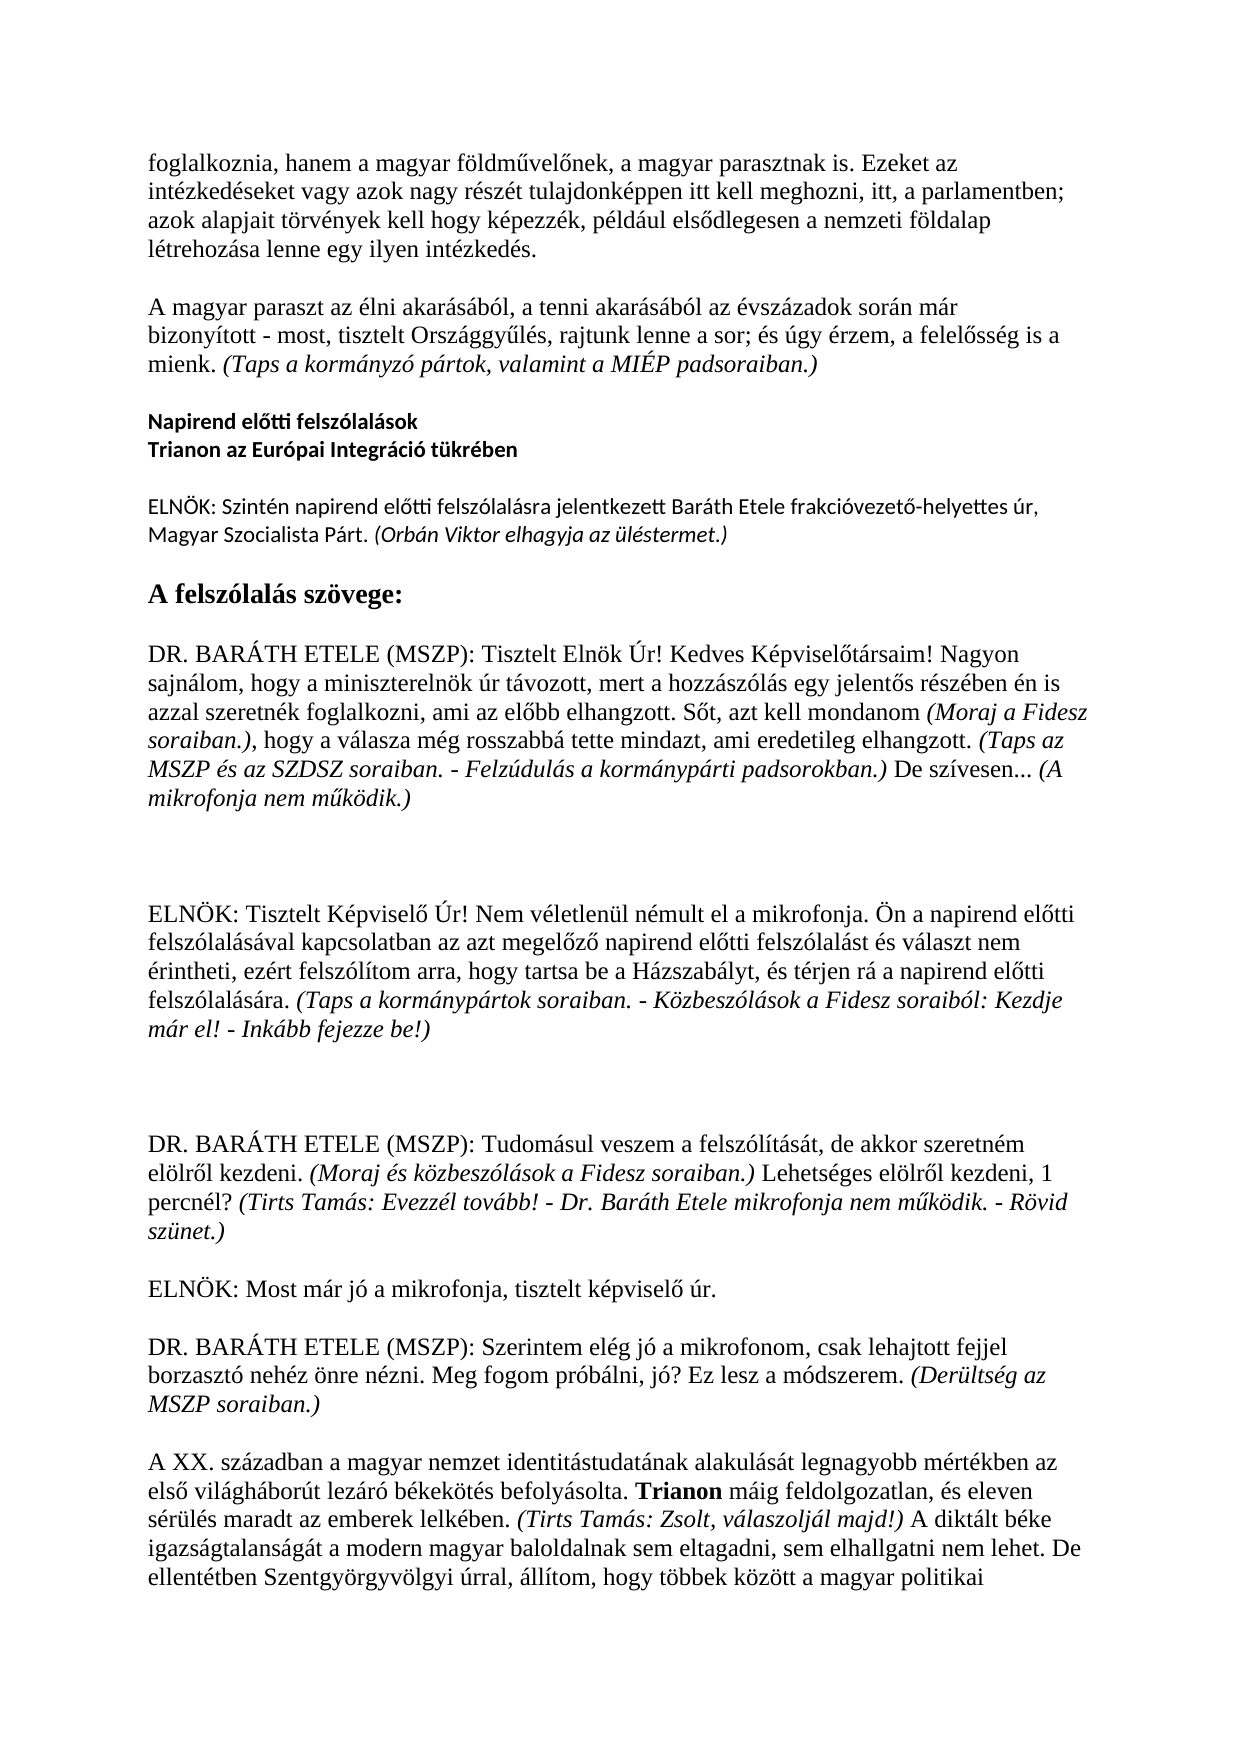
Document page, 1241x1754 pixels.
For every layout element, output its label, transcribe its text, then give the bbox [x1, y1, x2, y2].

text ELNÖK: Most már jó a mikrofonja, tisztelt képviselő úr. [148, 1274, 1093, 1302]
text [148, 1447, 1093, 1591]
text A magyar paraszt az élni akarásából, a tenni akarásából az évszázadok során már bizonyított - most, tisztelt Országgyűlés, rajtunk lenne a sor; és úgy érzem, a felelősség is a mienk. (Taps a kormányzó pártok, valamint a MIÉP padsoraiban.) [148, 292, 1093, 378]
text ELNÖK: Tisztelt Képviselő Úr! Nem véletlenül némult el a mikrofonja. Ön a napirend előtti felszólalásával kapcsolatban az azt megelőző napirend előtti felszólalást és választ nem érintheti, ezért felszólítom arra, hogy tartsa be a Házszabályt, és térjen rá a napirend előtti felszólalására. (Taps a kormánypártok soraiban. - Közbeszólások a Fidesz soraiból: Kezdje már el! - Inkább fejezze be!) [148, 899, 1093, 1042]
text DR. BARÁTH ETELE (MSZP): Tudomásul veszem a felszólítását, de akkor szeretném elölről kezdeni. (Moraj és közbeszólások a Fidesz soraiban.) Lehetséges elölről kezdeni, 1 percnél? (Tirts Tamás: Evezzél tovább! - Dr. Baráth Etele mikrofonja nem működik. - Rövid szünet.) [148, 1129, 1093, 1244]
text ELNÖK: Szintén napirend előtti felszólalásra jelentkezett Baráth Etele frakcióvezető-helyettes úr, Magyar Szocialista Párt. (Orbán Viktor elhagyja az üléstermet.) [148, 492, 1093, 548]
text A felszólalás szövege: [148, 578, 1093, 610]
text DR. BARÁTH ETELE (MSZP): Szerintem elég jó a mikrofonom, csak lehajtott fejjel borzasztó nehéz önre nézni. Meg fogom próbálni, jó? Ez lesz a módszerem. (Derültség az MSZP soraiban.) [148, 1332, 1093, 1418]
text DR. BARÁTH ETELE (MSZP): Tisztelt Elnök Úr! Kedves Képviselőtársaim! Nagyon sajnálom, hogy a miniszterelnök úr távozott, mert a hozzászólás egy jelentős részében én is azzal szeretnék foglalkozni, ami az előbb elhangzott. Sőt, azt kell mondanom (Moraj a Fidesz soraiban.), hogy a válasza még rosszabbá tette mindazt, ami eredetileg elhangzott. (Taps az MSZP és az SZDSZ soraiban. - Felzúdulás a kormánypárti padsorokban.) De szívesen... (A mikrofonja nem működik.) [148, 639, 1093, 812]
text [148, 148, 1093, 263]
text Napirend előtti felszólalások Trianon az Európai Integráció tükrében [148, 407, 1093, 463]
